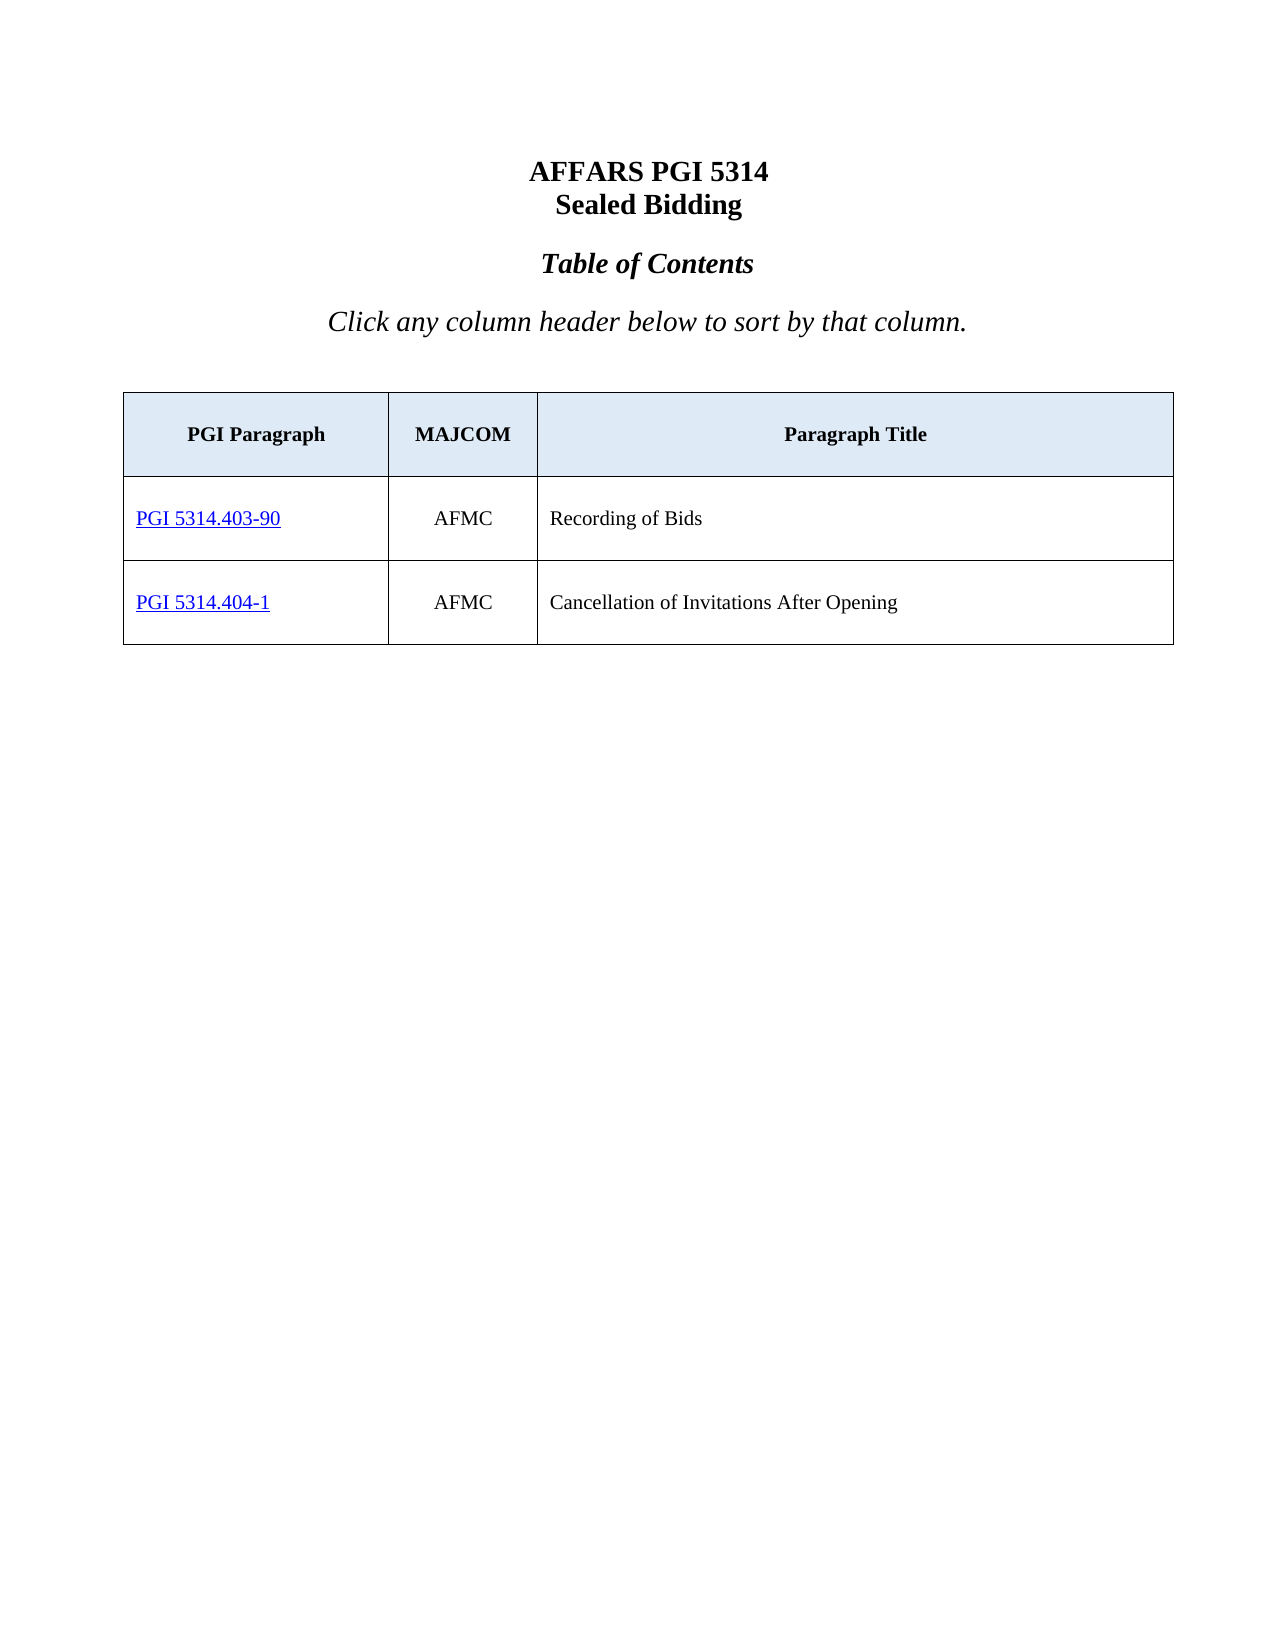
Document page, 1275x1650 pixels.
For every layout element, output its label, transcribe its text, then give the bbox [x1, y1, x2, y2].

text Table of Contents [112, 246, 1185, 279]
table_header PGI Paragraph [124, 393, 388, 476]
table_cell AFMC [389, 561, 537, 644]
text Click any column header below to sort by that column. [112, 304, 1185, 338]
table_cell PGI 5314.404-1 [124, 561, 388, 644]
table_cell Recording of Bids [538, 477, 1173, 560]
table_cell PGI 5314.403-90 [124, 477, 388, 560]
table_cell AFMC [389, 477, 537, 560]
subtitle AFFARS PGI 5314 Sealed Bidding [112, 154, 1185, 221]
table_cell Cancellation of Invitations After Opening [538, 561, 1173, 644]
table_header MAJCOM [389, 393, 537, 476]
table_header Paragraph Title [538, 393, 1173, 476]
